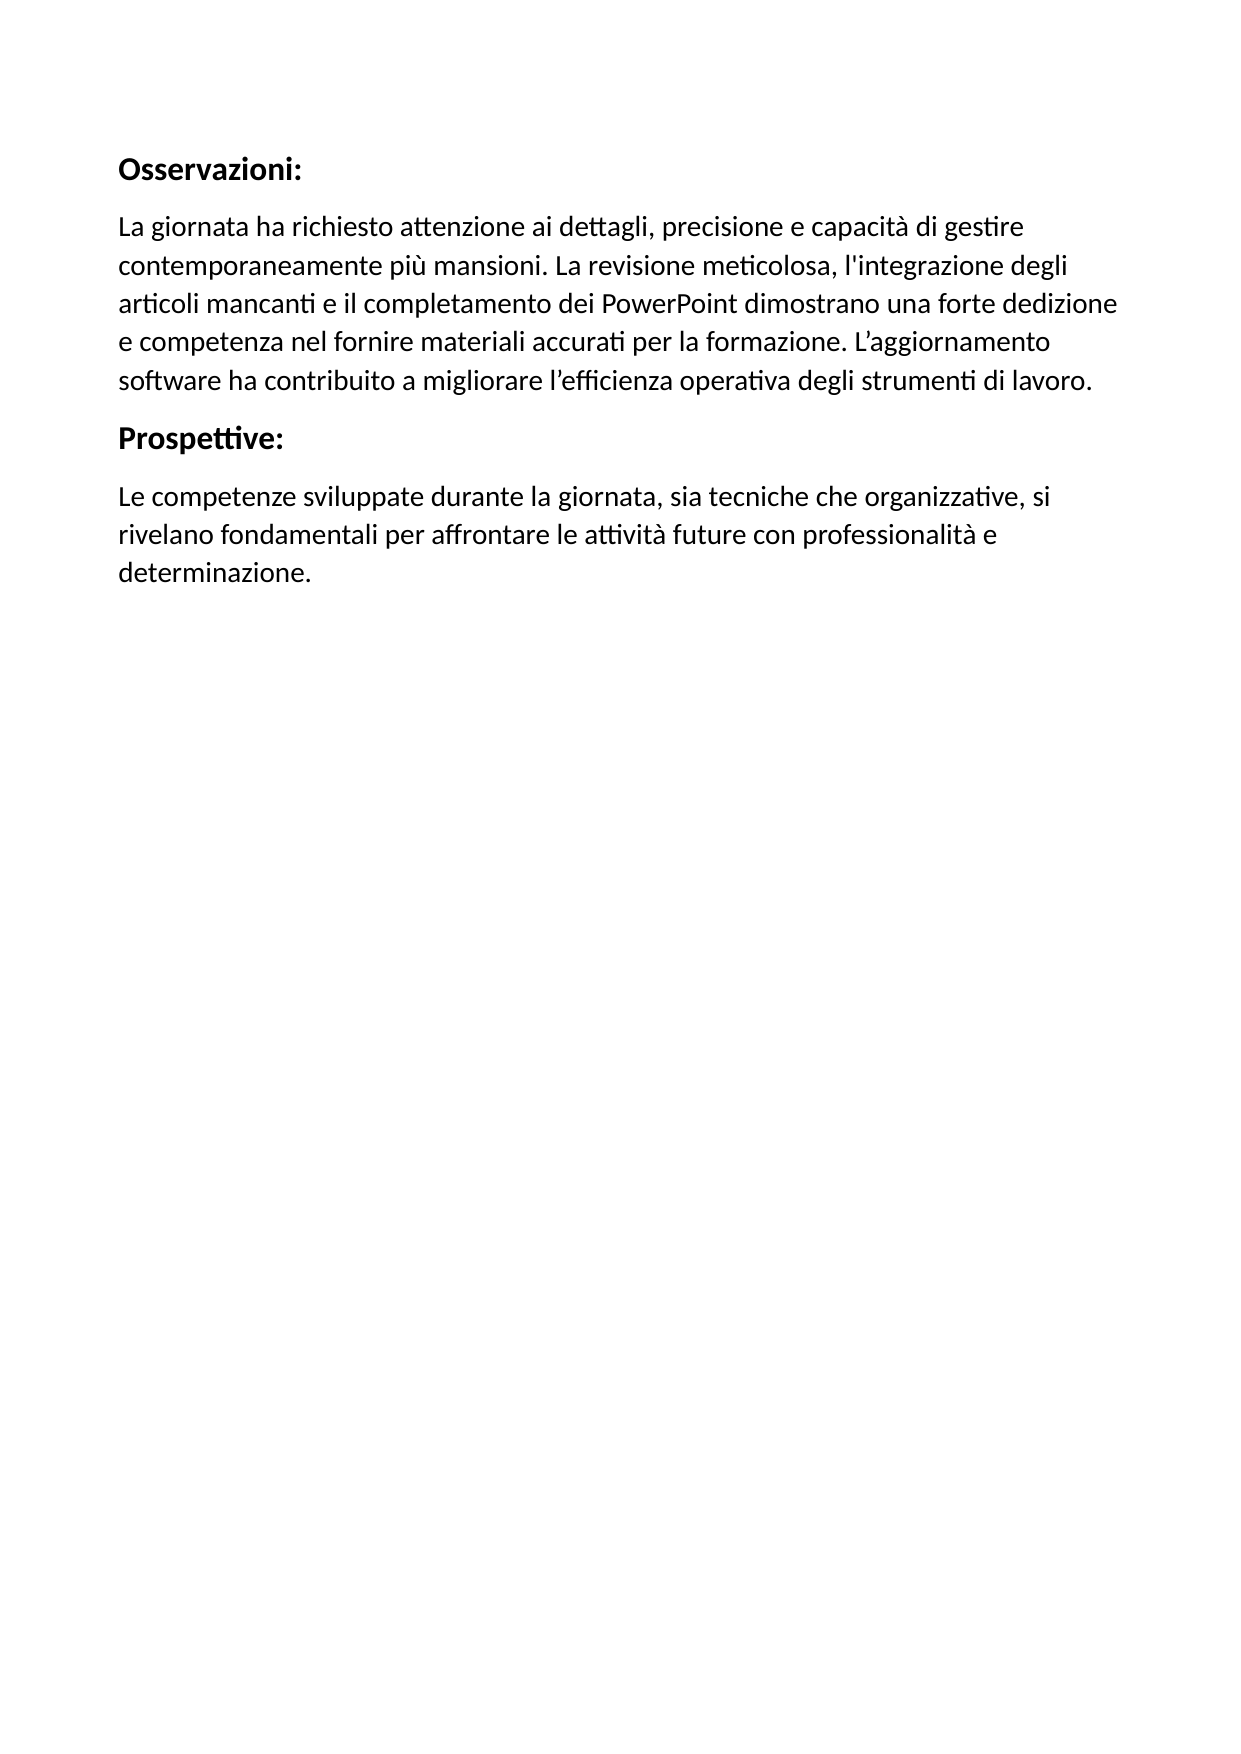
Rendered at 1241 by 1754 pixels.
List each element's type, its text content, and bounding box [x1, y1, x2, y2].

text La giornata ha richiesto attenzione ai dettagli, precisione e capacità di gestire contemporaneamente più mansioni. La revisione meticolosa, l'integrazione degli articoli mancanti e il completamento dei PowerPoint dimostrano una forte dedizione e competenza nel fornire materiali accurati per la formazione. L’aggiornamento software ha contribuito a migliorare l’efficienza operativa degli strumenti di lavoro. [118, 208, 1122, 398]
text Osservazioni: [118, 148, 1122, 188]
text Prospettive: [118, 417, 1122, 458]
text Le competenze sviluppate durante la giornata, sia tecniche che organizzative, si rivelano fondamentali per affrontare le attività future con professionalità e determinazione. [118, 478, 1122, 590]
